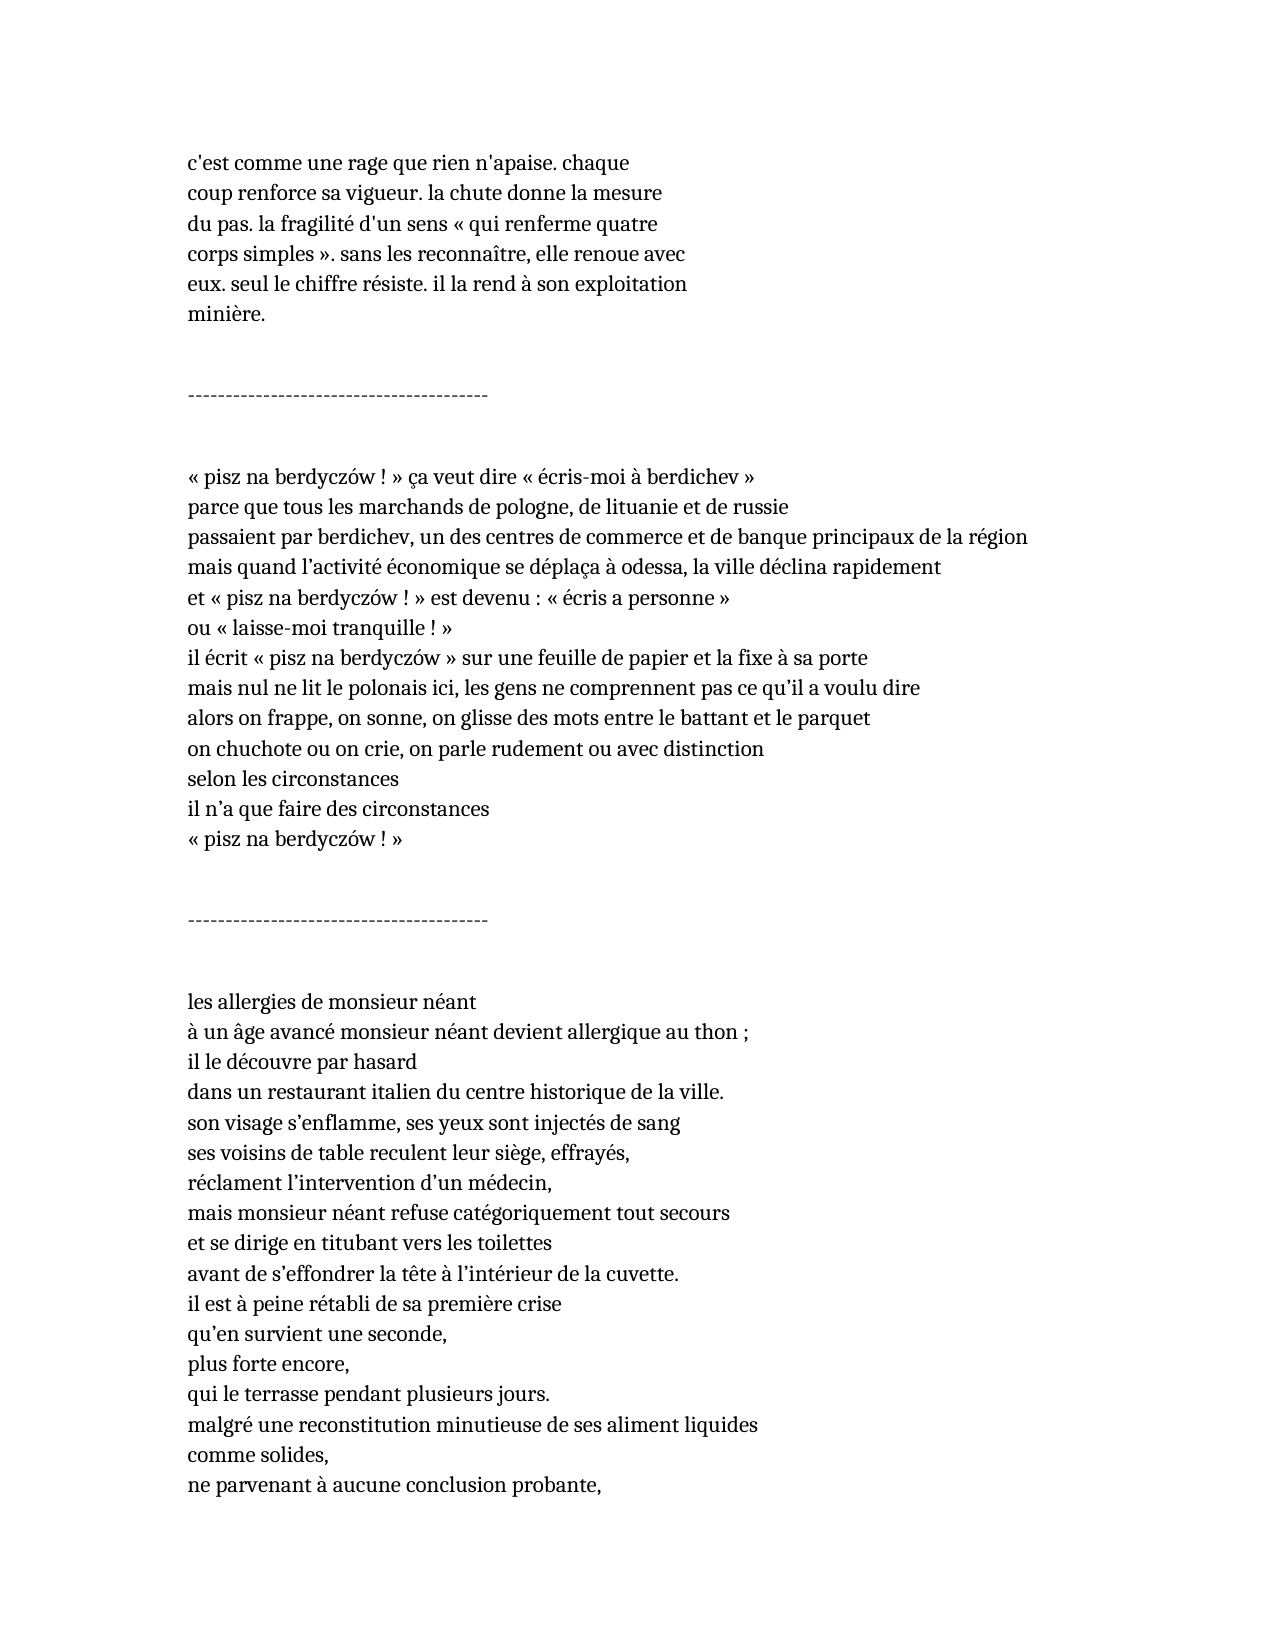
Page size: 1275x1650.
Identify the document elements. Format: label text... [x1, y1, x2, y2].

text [187, 150, 1087, 327]
text « pisz na berdyczów ! » ça veut dire « écris-moi à berdichev » parce que tous les marchands de pologne, de lituanie et de russie passaient par berdichev, un des centres de commerce et de banque principaux de la région mais quand l’activité économique se déplaça à odessa, la ville déclina rapidement et « pisz na berdyczów ! » est devenu : « écris a personne » ou « laisse-moi tranquille ! » il écrit « pisz na berdyczów » sur une feuille de papier et la fixe à sa porte mais nul ne lit le polonais ici, les gens ne comprennent pas ce qu’il a voulu dire alors on frappe, on sonne, on glisse des mots entre le battant et le parquet on chuchote ou on crie, on parle rudement ou avec distinction selon les circonstances il n’a que faire des circonstances « pisz na berdyczów ! » [187, 463, 1087, 852]
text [187, 988, 1087, 1498]
text ---------------------------------------- [187, 352, 1087, 439]
text ---------------------------------------- [187, 877, 1087, 964]
